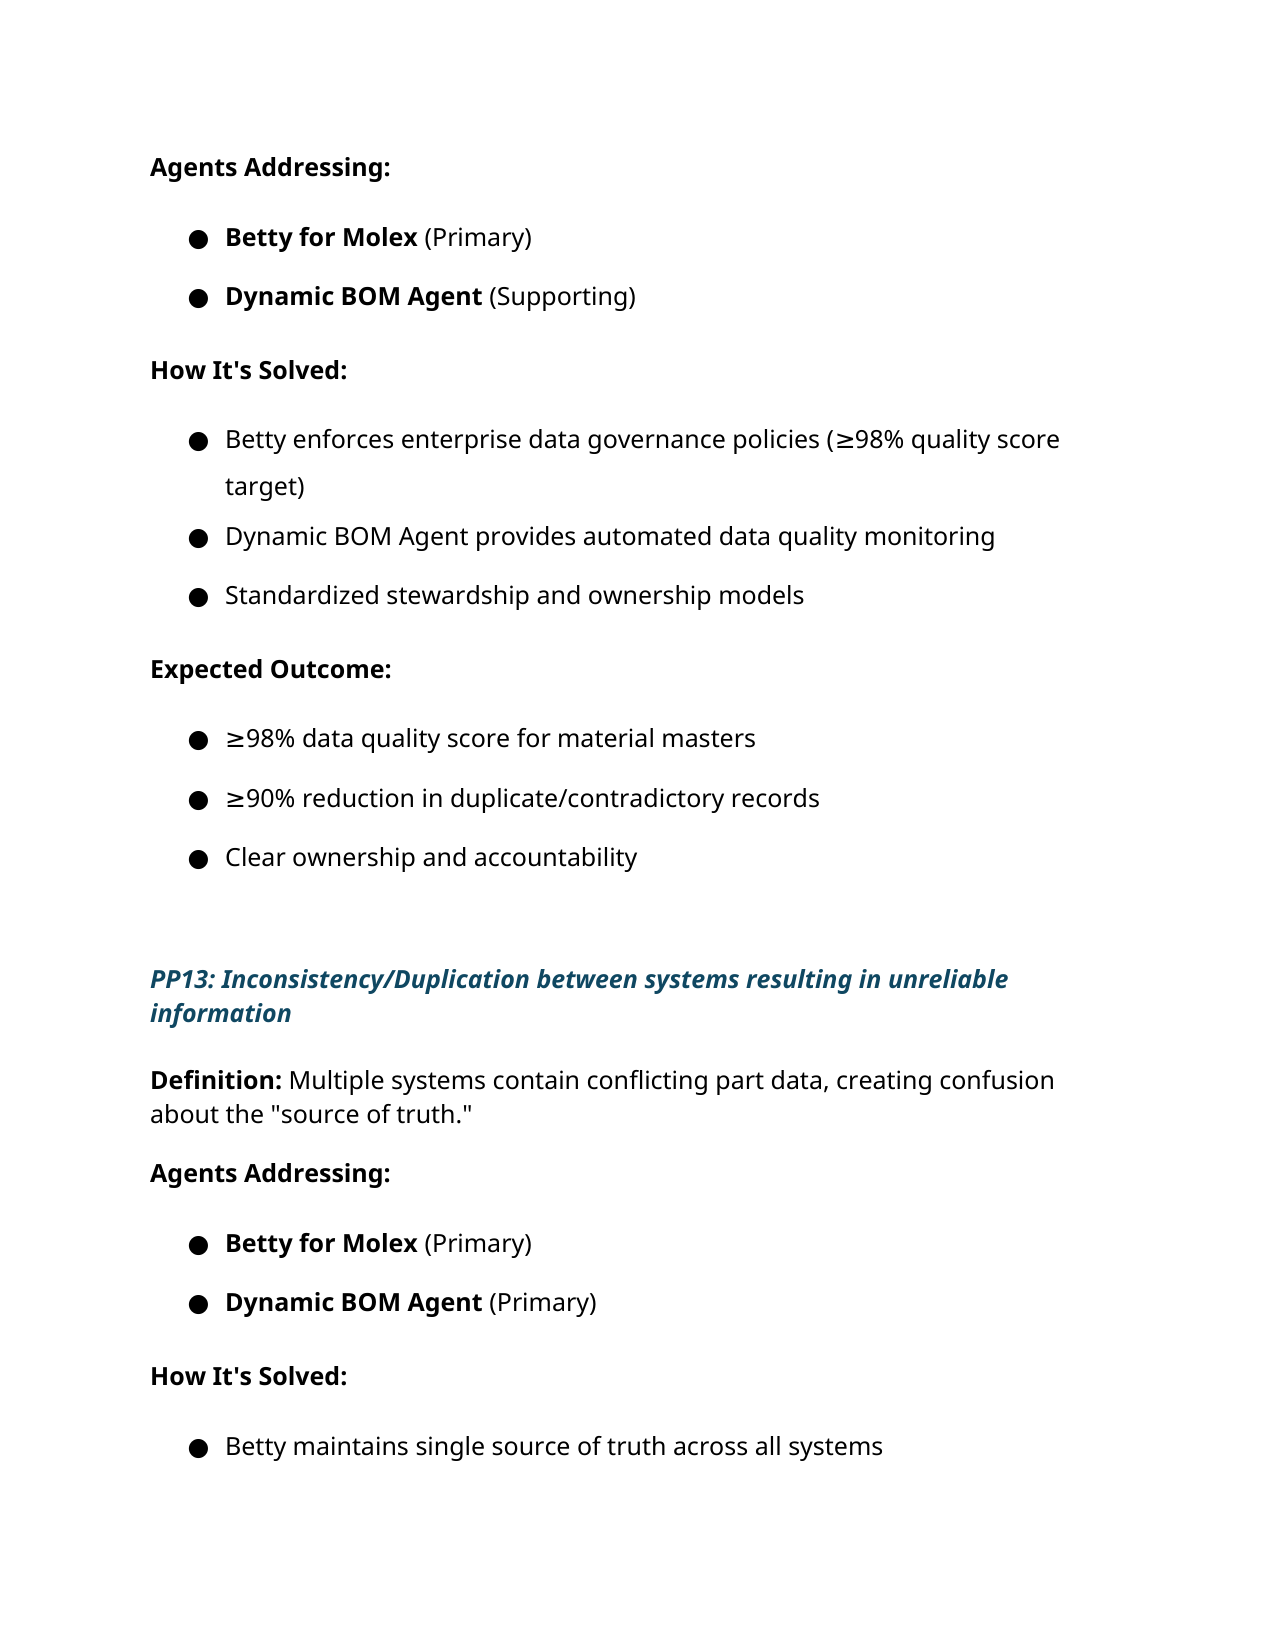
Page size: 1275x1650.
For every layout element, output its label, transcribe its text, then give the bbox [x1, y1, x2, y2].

text Agents Addressing: [150, 150, 1125, 184]
list Dynamic BOM Agent (Primary) [187, 1274, 1125, 1326]
list Betty maintains single source of truth across all systems [187, 1418, 1125, 1469]
text Definition: Multiple systems contain conflicting part data, creating confusion about the "source of truth." [150, 1063, 1125, 1131]
list Betty for Molex (Primary) [187, 209, 1125, 260]
list ≥98% data quality score for material masters [187, 711, 1125, 762]
text How It's Solved: [150, 1359, 1125, 1393]
text Expected Outcome: [150, 652, 1125, 686]
list Standardized stewardship and ownership models [187, 567, 1125, 619]
list Dynamic BOM Agent provides automated data quality monitoring [187, 508, 1125, 559]
text Agents Addressing: [150, 1156, 1125, 1190]
list Clear ownership and accountability [187, 829, 1125, 881]
list Betty enforces enterprise data governance policies (≥98% quality score target) [187, 412, 1125, 503]
list Betty for Molex (Primary) [187, 1215, 1125, 1266]
text How It's Solved: [150, 353, 1125, 387]
list ≥90% reduction in duplicate/contradictory records [187, 770, 1125, 821]
subtitle PP13: Inconsistency/Duplication between systems resulting in unreliable information [150, 962, 1125, 1030]
list Dynamic BOM Agent (Supporting) [187, 268, 1125, 320]
